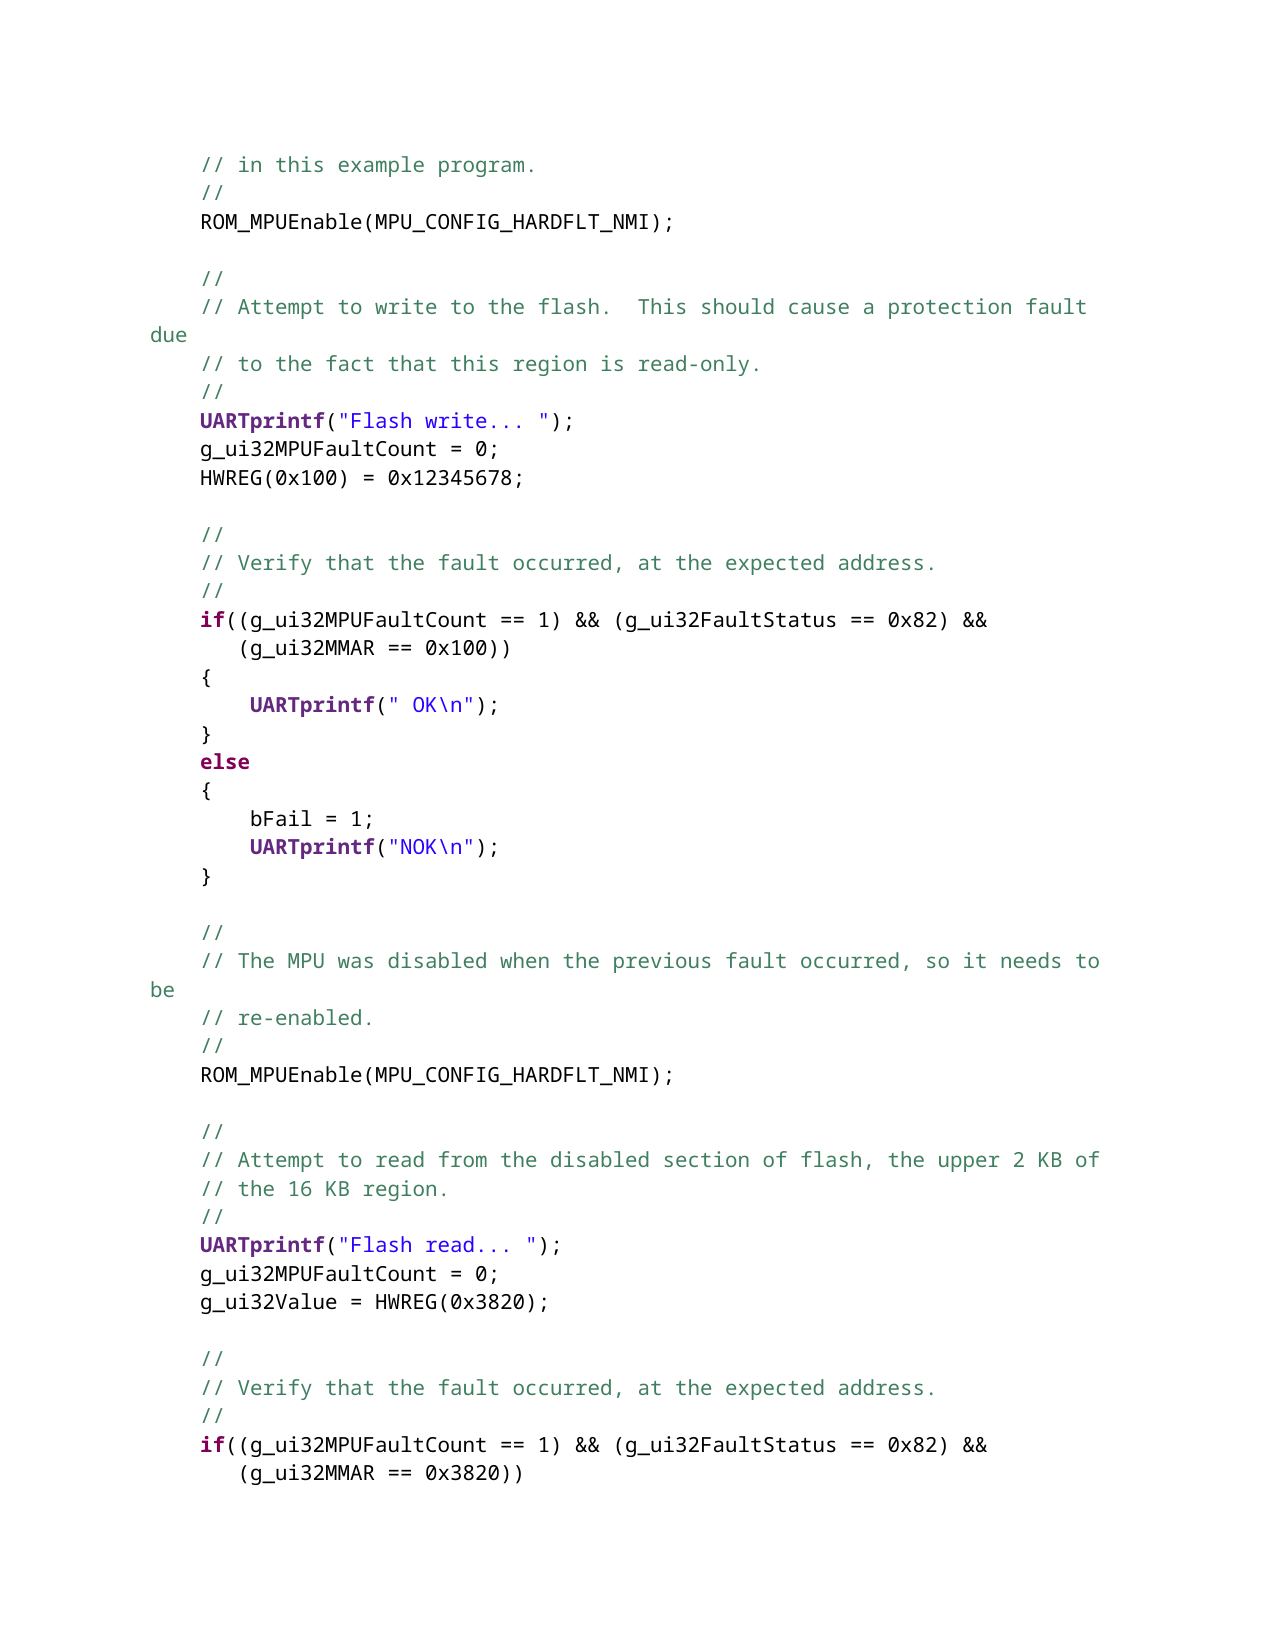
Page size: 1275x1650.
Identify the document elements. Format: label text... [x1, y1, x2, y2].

text g_ui32MPUFaultCount = 0; [150, 1259, 1125, 1287]
text ROM_MPUEnable(MPU_CONFIG_HARDFLT_NMI); [150, 207, 1125, 235]
text // The MPU was disabled when the previous fault occurred, so it needs to be [150, 946, 1125, 1003]
text // re-enabled. [150, 1003, 1125, 1032]
text // [150, 918, 1125, 946]
text // Attempt to write to the flash. This should cause a protection fault due [150, 292, 1125, 349]
text UARTprintf("Flash read... "); [150, 1231, 1125, 1259]
text // [150, 264, 1125, 292]
text (g_ui32MMAR == 0x100)) [150, 633, 1125, 662]
text ROM_MPUEnable(MPU_CONFIG_HARDFLT_NMI); [150, 1060, 1125, 1088]
text else [150, 747, 1125, 776]
text // [150, 1401, 1125, 1430]
text g_ui32Value = HWREG(0x3820); [150, 1287, 1125, 1316]
text } [150, 861, 1125, 889]
text // [150, 377, 1125, 406]
text // Attempt to read from the disabled section of flash, the upper 2 KB of [150, 1145, 1125, 1174]
text // Verify that the fault occurred, at the expected address. [150, 548, 1125, 577]
text // [150, 1202, 1125, 1231]
text // [150, 520, 1125, 548]
text if((g_ui32MPUFaultCount == 1) && (g_ui32FaultStatus == 0x82) && [150, 605, 1125, 633]
text // the 16 KB region. [150, 1174, 1125, 1202]
text // [150, 1032, 1125, 1060]
text UARTprintf(" OK\n"); [150, 690, 1125, 719]
text bFail = 1; [150, 804, 1125, 832]
text { [150, 662, 1125, 690]
text if((g_ui32MPUFaultCount == 1) && (g_ui32FaultStatus == 0x82) && [150, 1430, 1125, 1458]
text // [150, 178, 1125, 207]
text g_ui32MPUFaultCount = 0; [150, 434, 1125, 463]
text HWREG(0x100) = 0x12345678; [150, 463, 1125, 491]
text // [150, 1344, 1125, 1373]
text { [150, 776, 1125, 804]
text UARTprintf("NOK\n"); [150, 832, 1125, 861]
text // [150, 1117, 1125, 1145]
text // Verify that the fault occurred, at the expected address. [150, 1373, 1125, 1401]
text // in this example program. [150, 150, 1125, 178]
text // [150, 577, 1125, 605]
text } [150, 719, 1125, 747]
text UARTprintf("Flash write... "); [150, 406, 1125, 434]
text (g_ui32MMAR == 0x3820)) [150, 1458, 1125, 1487]
text // to the fact that this region is read-only. [150, 349, 1125, 377]
